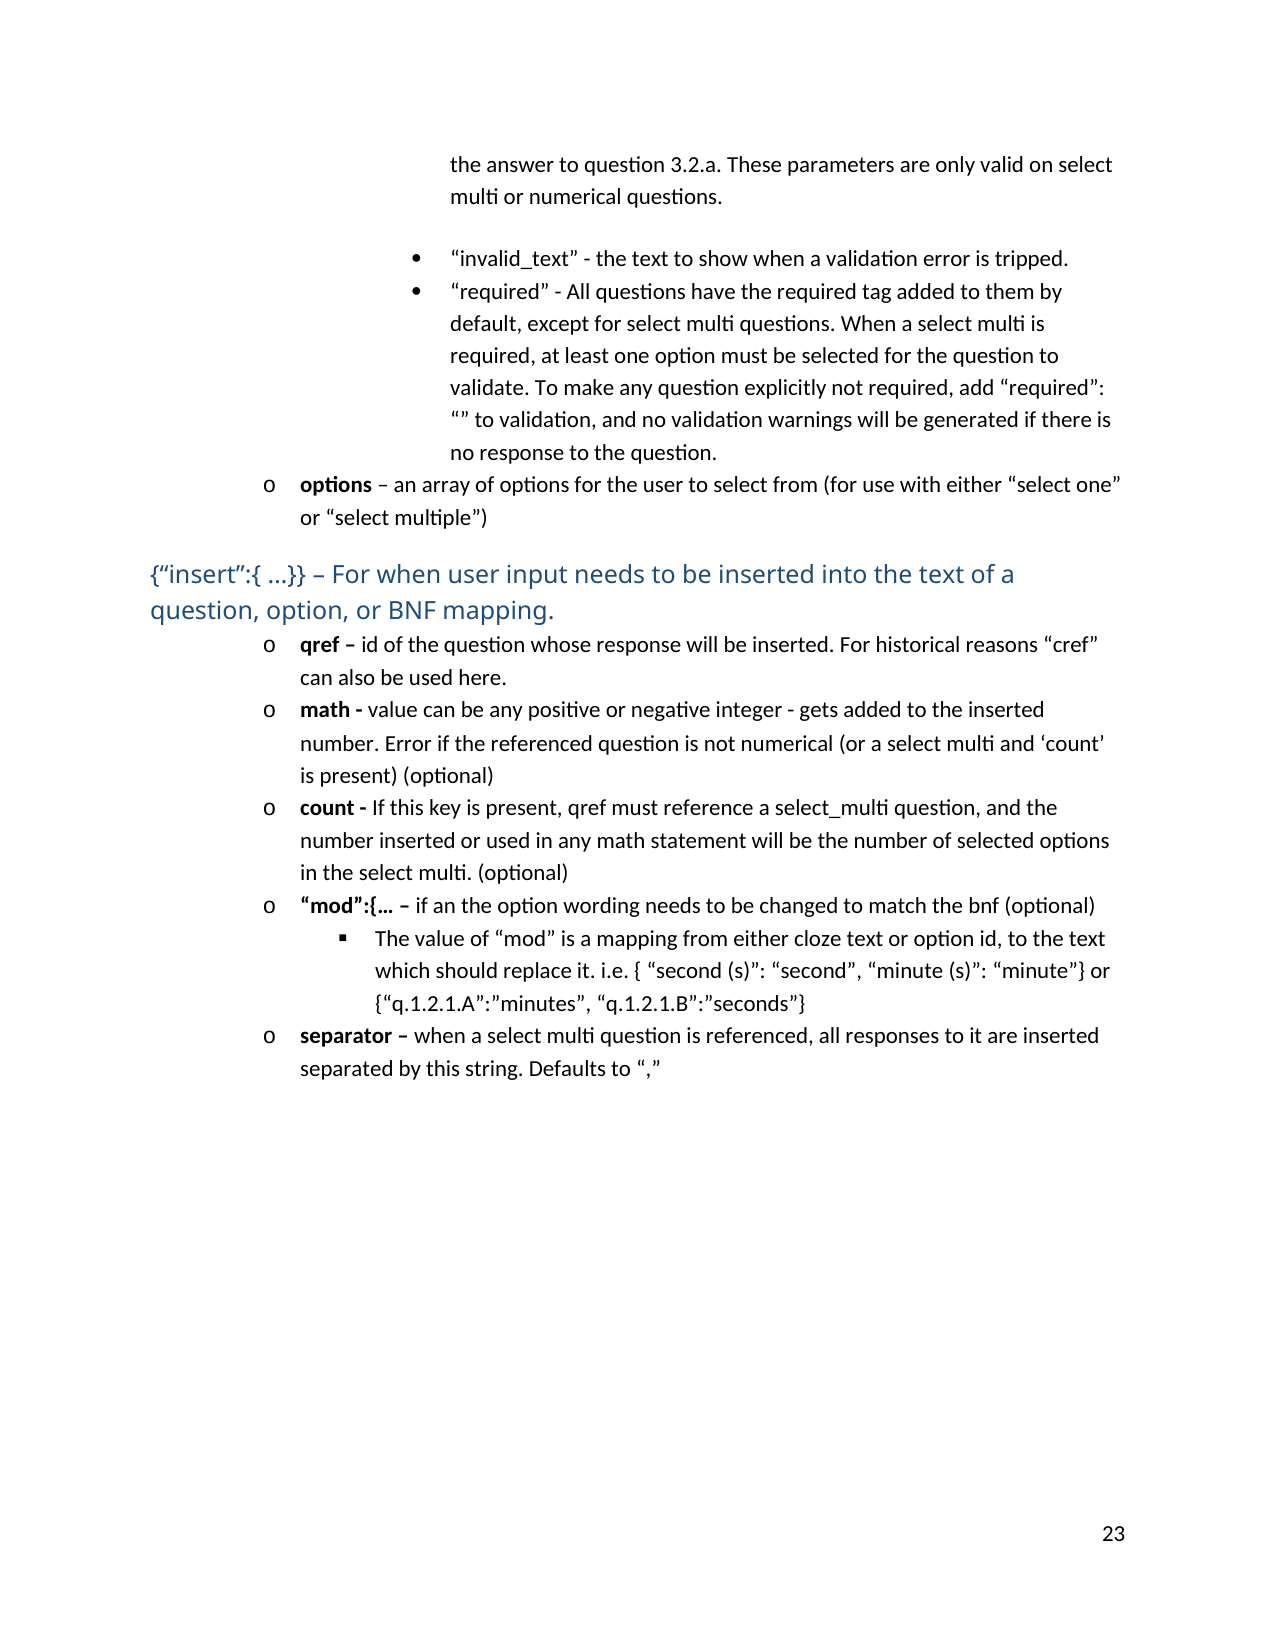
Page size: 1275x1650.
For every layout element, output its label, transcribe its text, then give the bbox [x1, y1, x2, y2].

list “mod”:{… – if an the option wording needs to be changed to match the bnf (optional) [262, 891, 1125, 920]
list options – an array of options for the user to select from (for use with either “select one” or “select multiple”) [262, 470, 1125, 531]
list count - If this key is present, qref must reference a select_multi question, and the number inserted or used in any math statement will be the number of selected options in the select multi. (optional) [262, 793, 1125, 887]
list math - value can be any positive or negative integer - gets added to the inserted number. Error if the referenced question is not numerical (or a select multi and ‘count’ is present) (optional) [262, 695, 1125, 789]
list “invalid_text” - the text to show when a validation error is tripped. [412, 244, 1125, 273]
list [412, 150, 1125, 210]
subtitle {“insert”:{ …}} – For when user input needs to be inserted into the text of a question, option, or BNF mapping. [150, 556, 1125, 627]
list The value of “mod” is a mapping from either cloze text or option id, to the text which should replace it. i.e. { “second (s)”: “second”, “minute (s)”: “minute”} or {“q.1.2.1.A”:”minutes”, “q.1.2.1.B”:”seconds”} [337, 924, 1125, 1017]
list separator – when a select multi question is referenced, all responses to it are inserted separated by this string. Defaults to “,” [262, 1021, 1125, 1082]
list “required” - All questions have the required tag added to them by default, except for select multi questions. When a select multi is required, at least one option must be selected for the question to validate. To make any question explicitly not required, add “required”: “” to validation, and no validation warnings will be generated if there is no response to the question. [412, 277, 1125, 466]
list qref – id of the question whose response will be inserted. For historical reasons “cref” can also be used here. [262, 630, 1125, 691]
